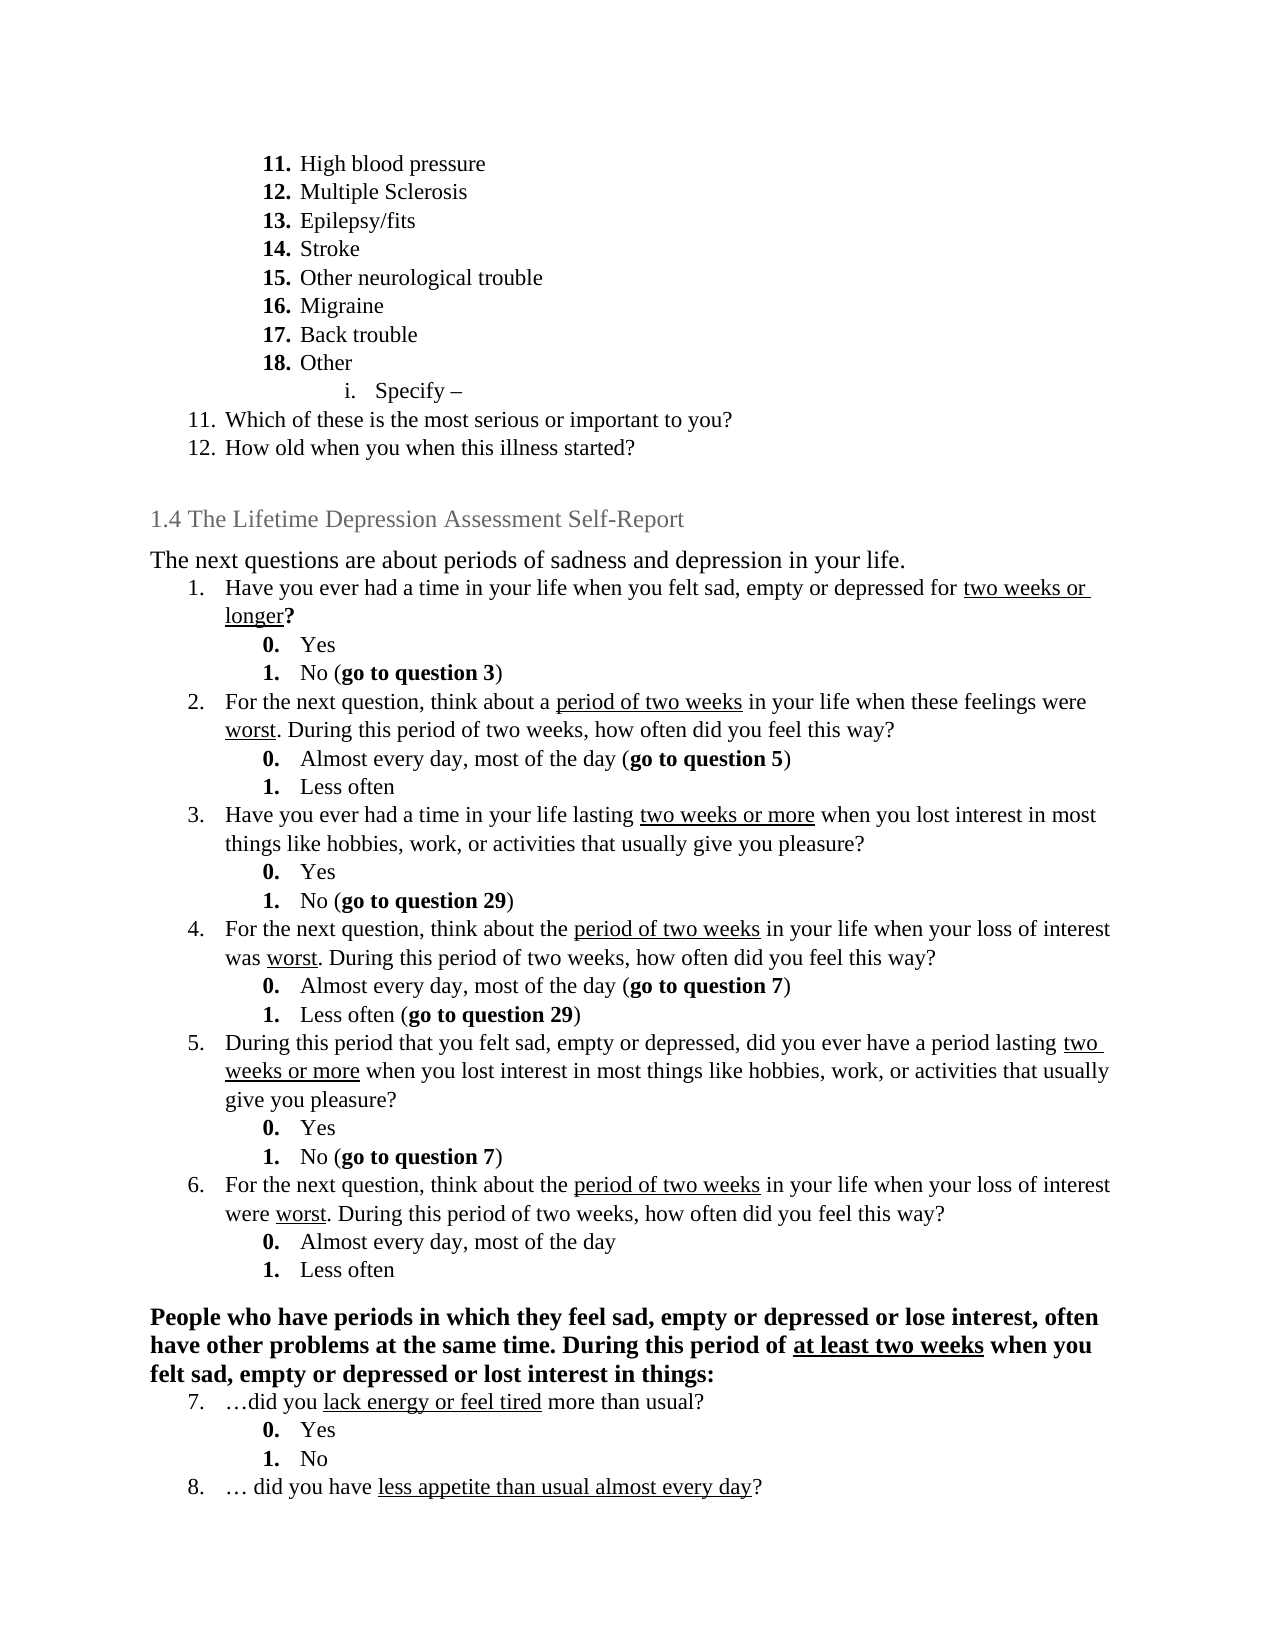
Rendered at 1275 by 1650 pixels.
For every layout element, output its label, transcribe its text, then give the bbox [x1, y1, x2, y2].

list No (go to question 29) [262, 887, 1125, 913]
list Specify – [356, 377, 1125, 404]
list Multiple Sclerosis [262, 178, 1125, 205]
text The next questions are about periods of sadness and depression in your life. [150, 545, 1125, 574]
list No (go to question 3) [262, 659, 1125, 686]
list Almost every day, most of the day (go to question 7) [262, 972, 1125, 998]
list Stroke [262, 235, 1125, 262]
list Yes [262, 858, 1125, 885]
text People who have periods in which they feel sad, empty or depressed or lose interest, often have other problems at the same time. During this period of at least two weeks when you felt sad, empty or depressed or lost interest in things: [150, 1302, 1125, 1388]
list For the next question, think about the period of two weeks in your life when your loss of interest was worst. During this period of two weeks, how often did you feel this way? [187, 915, 1125, 970]
list During this period that you felt sad, empty or depressed, did you ever have a period lasting two weeks or more when you lost interest in most things like hobbies, work, or activities that usually give you pleasure? [187, 1029, 1125, 1112]
subtitle 1.4 The Lifetime Depression Assessment Self-Report [150, 504, 1125, 533]
list Almost every day, most of the day [262, 1228, 1125, 1254]
list Epilepsy/fits [262, 207, 1125, 233]
list Almost every day, most of the day (go to question 5) [262, 745, 1125, 771]
list No (go to question 7) [262, 1143, 1125, 1169]
list Migraine [262, 292, 1125, 318]
list Other [262, 349, 1125, 375]
list Less often (go to question 29) [262, 1001, 1125, 1027]
list … did you have less appetite than usual almost every day? [187, 1473, 1125, 1499]
list …did you lack energy or feel tired more than usual? [187, 1388, 1125, 1414]
list Yes [262, 631, 1125, 657]
list Have you ever had a time in your life lasting two weeks or more when you lost interest in most things like hobbies, work, or activities that usually give you pleasure? [187, 802, 1125, 856]
list High blood pressure [262, 150, 1125, 176]
list Back trouble [262, 321, 1125, 347]
list For the next question, think about the period of two weeks in your life when your loss of interest were worst. During this period of two weeks, how often did you feel this way? [187, 1171, 1125, 1226]
list Which of these is the most serious or important to you? [187, 406, 1125, 432]
list Less often [262, 773, 1125, 799]
list Yes [262, 1114, 1125, 1141]
list Other neurological trouble [262, 264, 1125, 290]
list How old when you when this illness started? [187, 434, 1125, 461]
list Less often [262, 1257, 1125, 1283]
list Yes [262, 1416, 1125, 1443]
list For the next question, think about a period of two weeks in your life when these feelings were worst. During this period of two weeks, how often did you feel this way? [187, 688, 1125, 743]
list No [262, 1445, 1125, 1471]
list Have you ever had a time in your life when you felt sad, empty or depressed for two weeks or longer? [187, 574, 1125, 629]
